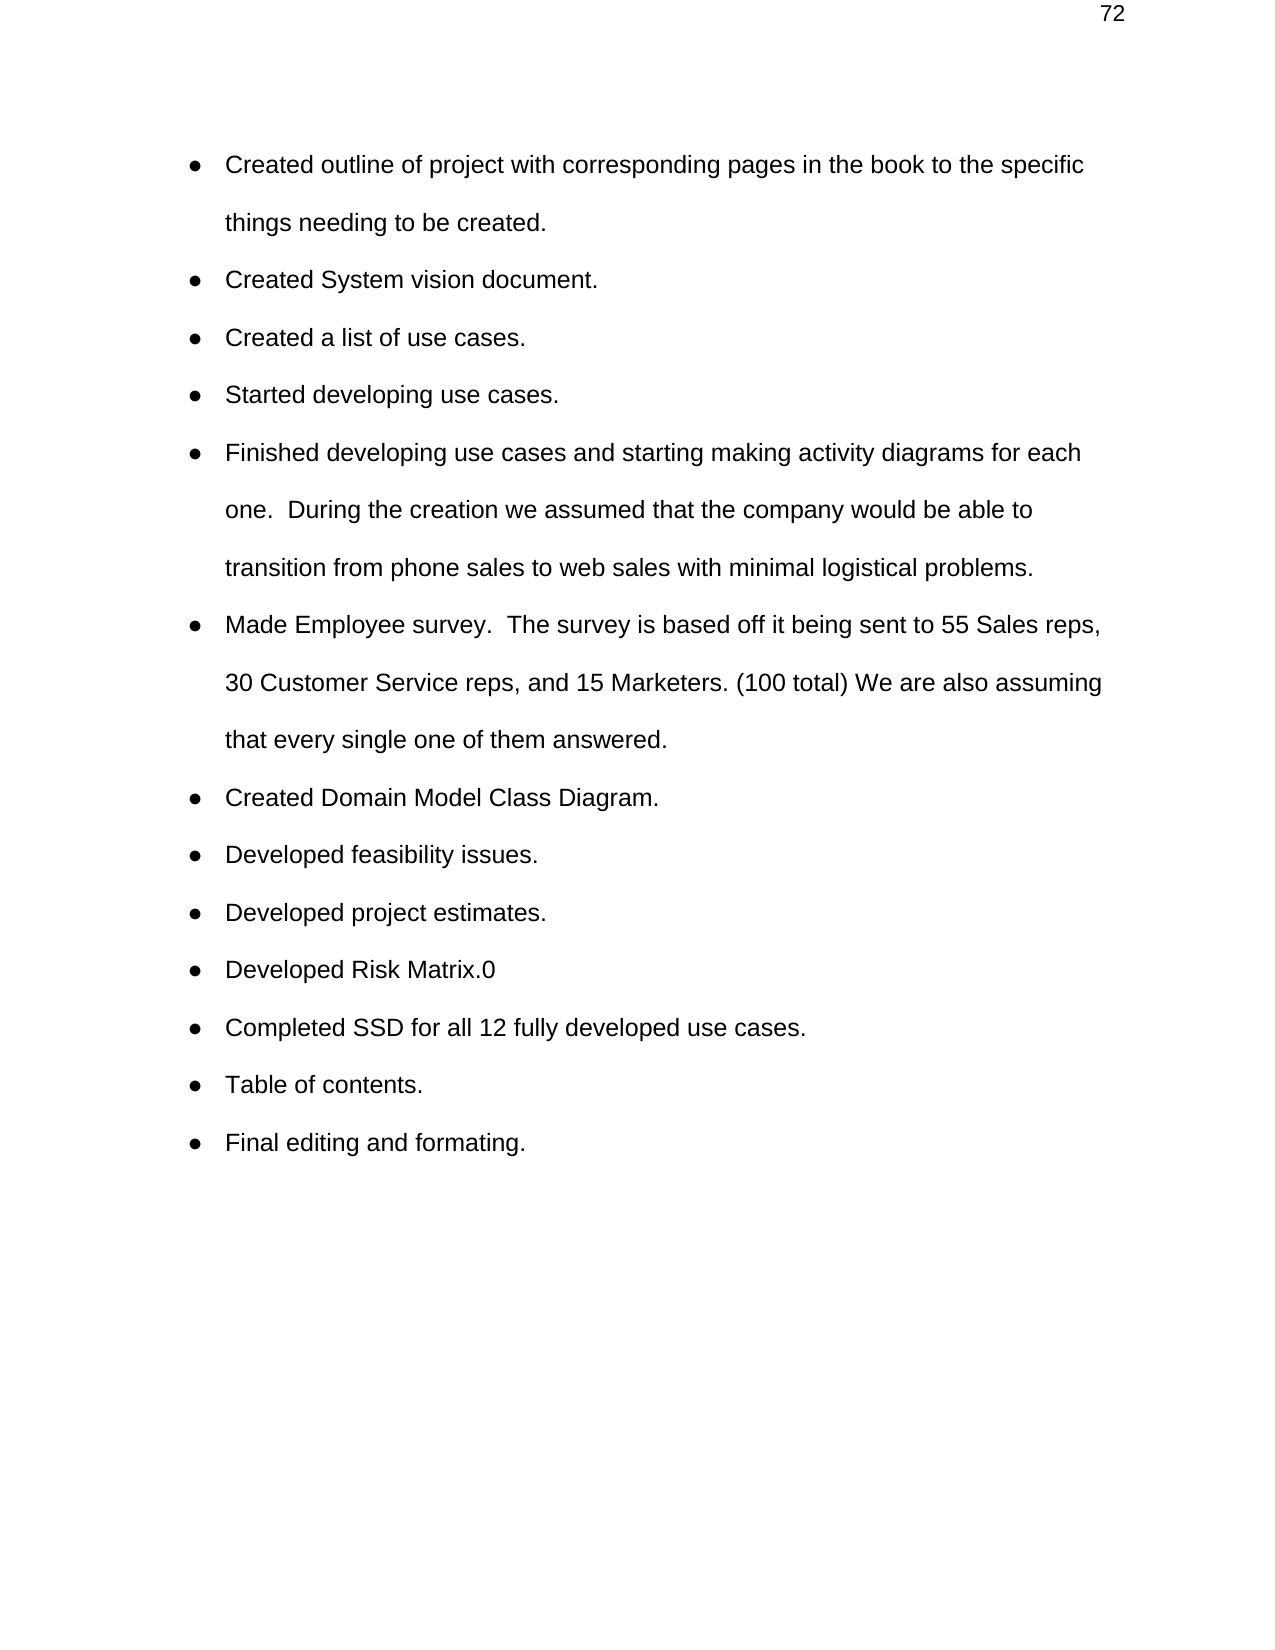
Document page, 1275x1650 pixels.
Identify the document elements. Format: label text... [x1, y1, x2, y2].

list Finished developing use cases and starting making activity diagrams for each one. During the creation we assumed that the company would be able to transition from phone sales to web sales with minimal logistical problems. [187, 437, 1125, 581]
list Completed SSD for all 12 fully developed use cases. [187, 1012, 1125, 1041]
list Created System vision document. [187, 265, 1125, 294]
list Created Domain Model Class Diagram. [187, 782, 1125, 811]
list Developed feasibility issues. [187, 840, 1125, 869]
list Developed project estimates. [187, 897, 1125, 926]
list Final editing and formating. [187, 1127, 1125, 1156]
list Started developing use cases. [187, 380, 1125, 409]
list Made Employee survey. The survey is based off it being sent to 55 Sales reps, 30 Customer Service reps, and 15 Marketers. (100 total) We are also assuming that every single one of them answered. [187, 610, 1125, 754]
list Developed Risk Matrix.0 [187, 955, 1125, 984]
list Created outline of project with corresponding pages in the book to the specific things needing to be created. [187, 150, 1125, 236]
list Created a list of use cases. [187, 322, 1125, 351]
list Table of contents. [187, 1070, 1125, 1099]
